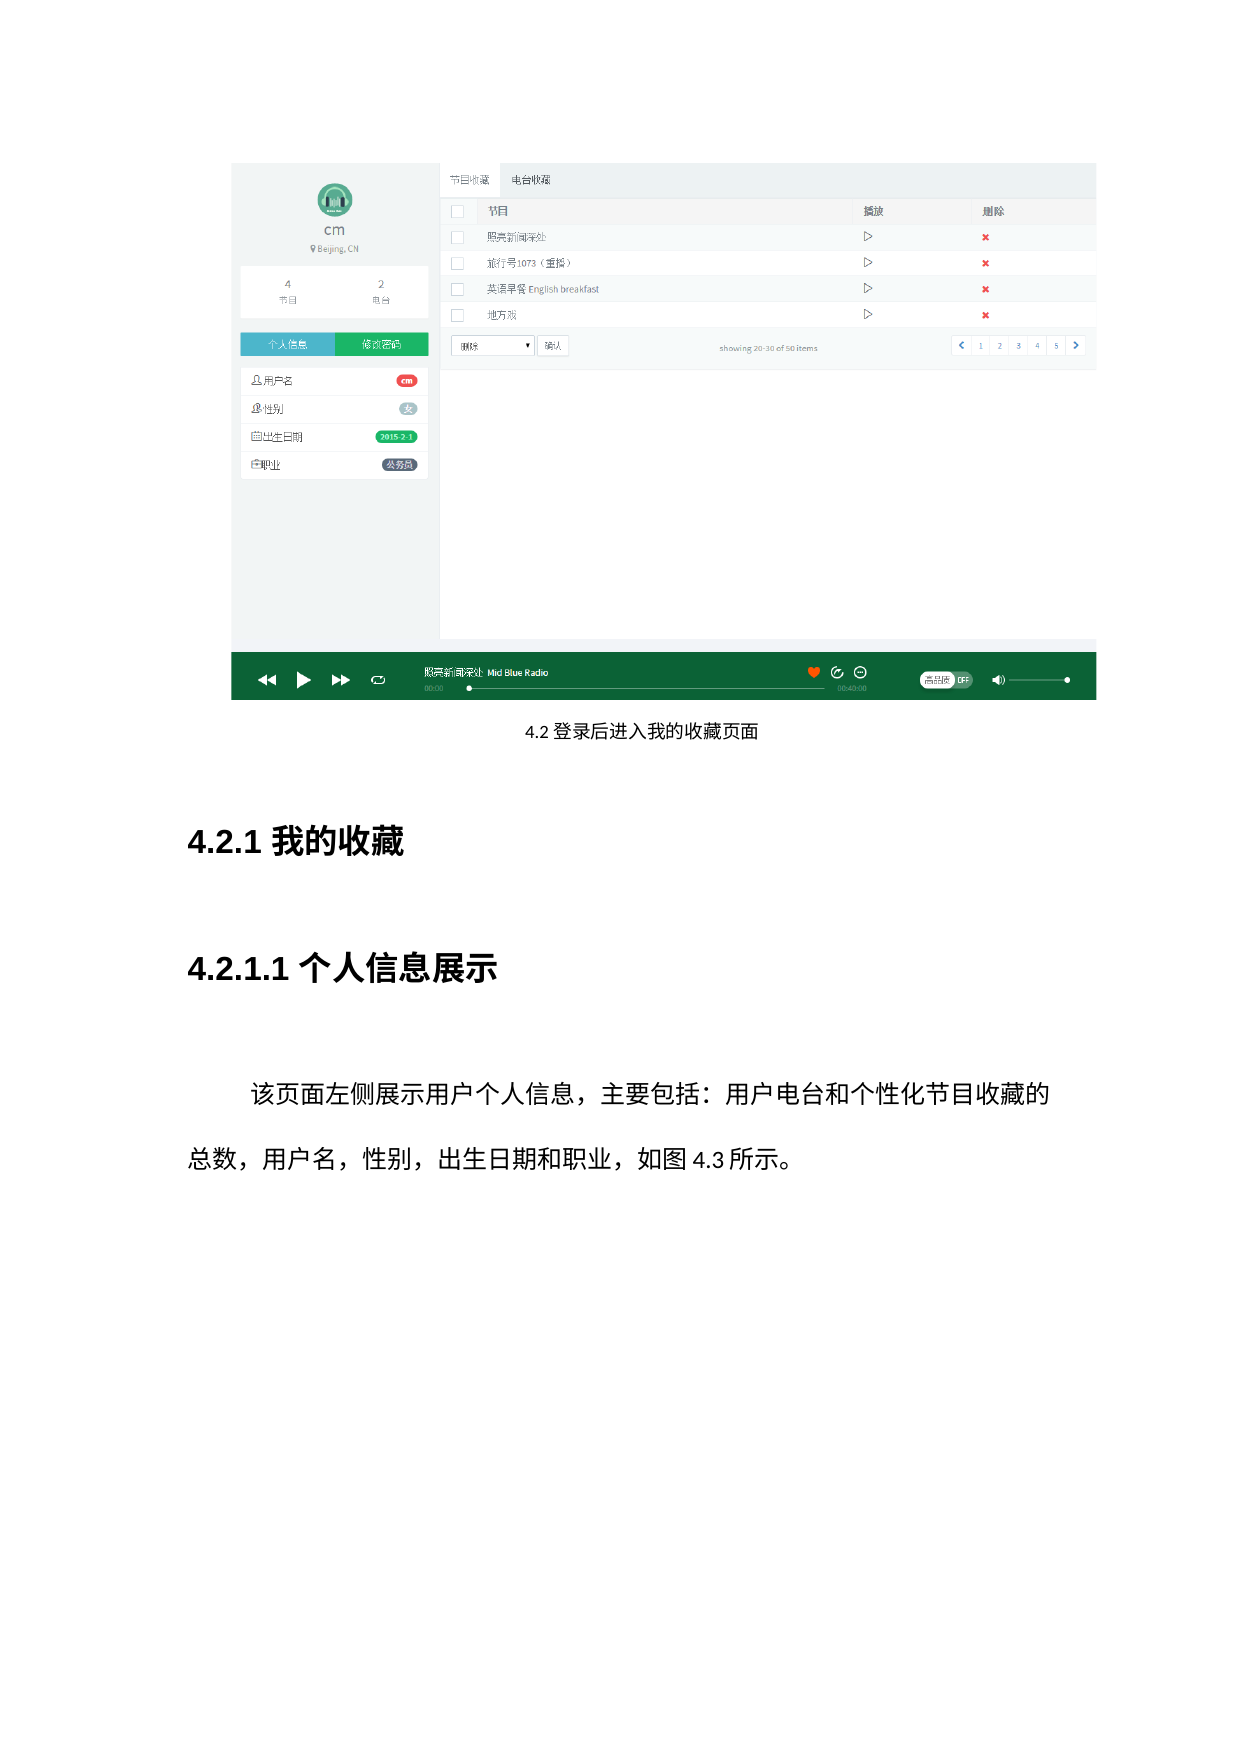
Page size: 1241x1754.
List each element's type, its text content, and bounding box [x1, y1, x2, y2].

text 4.2 登录后进入我的收藏页面 [187, 714, 1053, 747]
text 该页面左侧展示用户个人信息，主要包括：用户电台和个性化节目收藏的总数，用户名，性别，出生日期和职业，如图4.3所示。 [187, 1060, 1053, 1190]
picture [231, 162, 1097, 700]
subtitle 4.2.1.1 个人信息展示 [187, 933, 1053, 998]
subtitle 4.2.1 我的收藏 [187, 807, 1053, 872]
